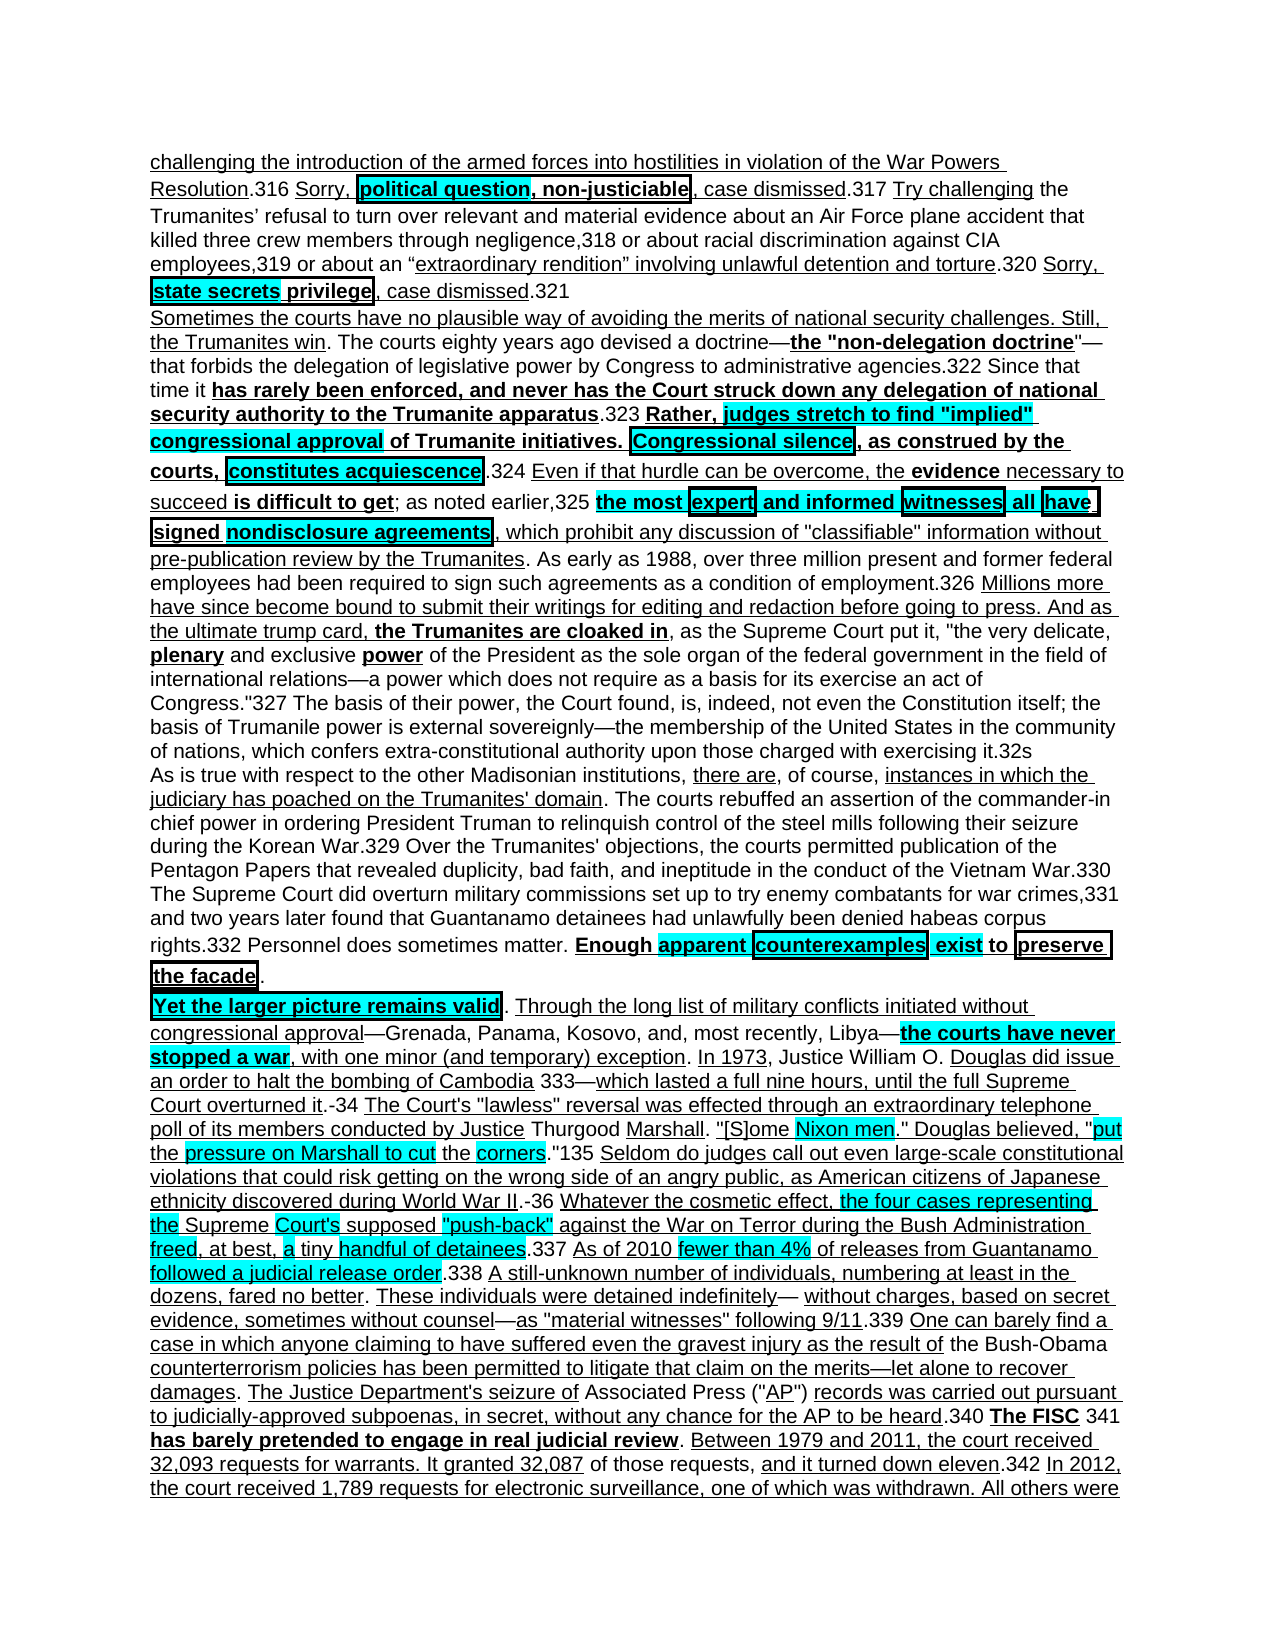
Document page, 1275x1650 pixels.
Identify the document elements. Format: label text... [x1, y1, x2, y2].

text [150, 150, 1125, 762]
text As is true with respect to the other Madisonian institutions, there are, of course, instances in which the judiciary has poached on the Trumanites' domain. The courts rebuffed an assertion of the commander-in chief power in ordering President Truman to relinquish control of the steel mills following their seizure during the Korean War.329 Over the Trumanites' objections, the courts permitted publication of the Pentagon Papers that revealed duplicity, bad faith, and ineptitude in the conduct of the Vietnam War.330 The Supreme Court did overturn military commissions set up to try enemy combatants for war crimes,331 and two years later found that Guantanamo detainees had unlawfully been denied habeas corpus rights.332 Personnel does sometimes matter. Enough apparent counterexamples exist to preserve the facade. [150, 762, 1125, 991]
